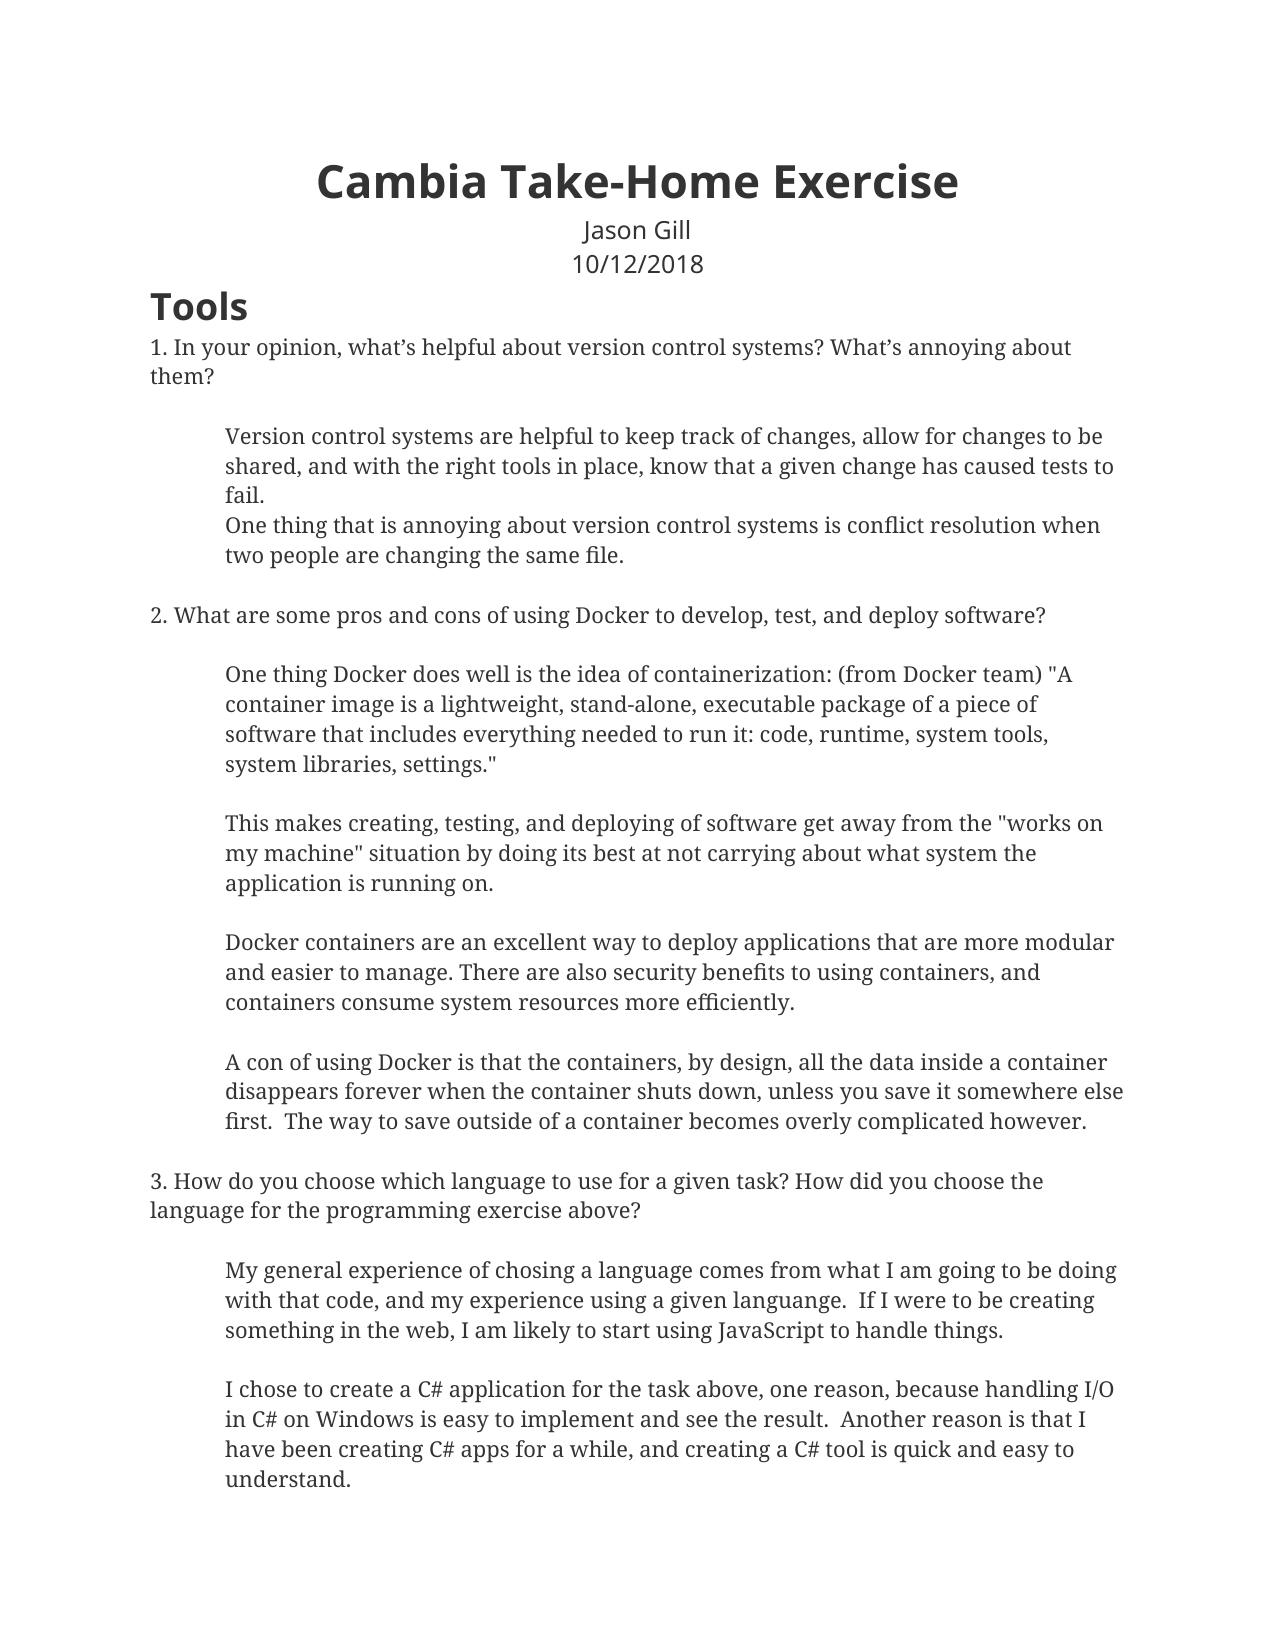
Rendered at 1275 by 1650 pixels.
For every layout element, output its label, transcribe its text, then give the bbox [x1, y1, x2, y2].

text Docker containers are an excellent way to deploy applications that are more modular and easier to manage. There are also security benefits to using containers, and containers consume system resources more efficiently. [225, 927, 1125, 1017]
text 1. In your opinion, what’s helpful about version control systems? What’s annoying about them? [150, 332, 1125, 391]
text My general experience of chosing a language comes from what I am going to be doing with that code, and my experience using a given languange. If I were to be creating something in the web, I am likely to start using JavaScript to handle things. [225, 1255, 1125, 1344]
text 2. What are some pros and cons of using Docker to develop, test, and deploy software? [150, 600, 1125, 629]
text I chose to create a C# application for the task above, one reason, because handling I/O in C# on Windows is easy to implement and see the result. Another reason is that I have been creating C# apps for a while, and creating a C# tool is quick and easy to understand. [225, 1374, 1125, 1493]
text 3. How do you choose which language to use for a given task? How did you choose the language for the programming exercise above? [150, 1166, 1125, 1225]
text Cambia Take-Home Exercise Jason Gill 10/12/2018 [150, 150, 1125, 281]
text This makes creating, testing, and deploying of software get away from the "works on my machine" situation by doing its best at not carrying about what system the application is running on. [225, 808, 1125, 898]
text One thing Docker does well is the idea of containerization: (from Docker team) "A container image is a lightweight, stand-alone, executable package of a piece of software that includes everything needed to run it: code, runtime, system tools, system libraries, settings." [225, 659, 1125, 778]
text Version control systems are helpful to keep track of changes, allow for changes to be shared, and with the right tools in place, know that a given change has caused tests to fail. [225, 421, 1125, 510]
text Tools [150, 281, 1125, 332]
text A con of using Docker is that the containers, by design, all the data inside a container disappears forever when the container shuts down, unless you save it somewhere else first. The way to save outside of a container becomes overly complicated however. [225, 1047, 1125, 1136]
text One thing that is annoying about version control systems is conflict resolution when two people are changing the same file. [225, 510, 1125, 570]
